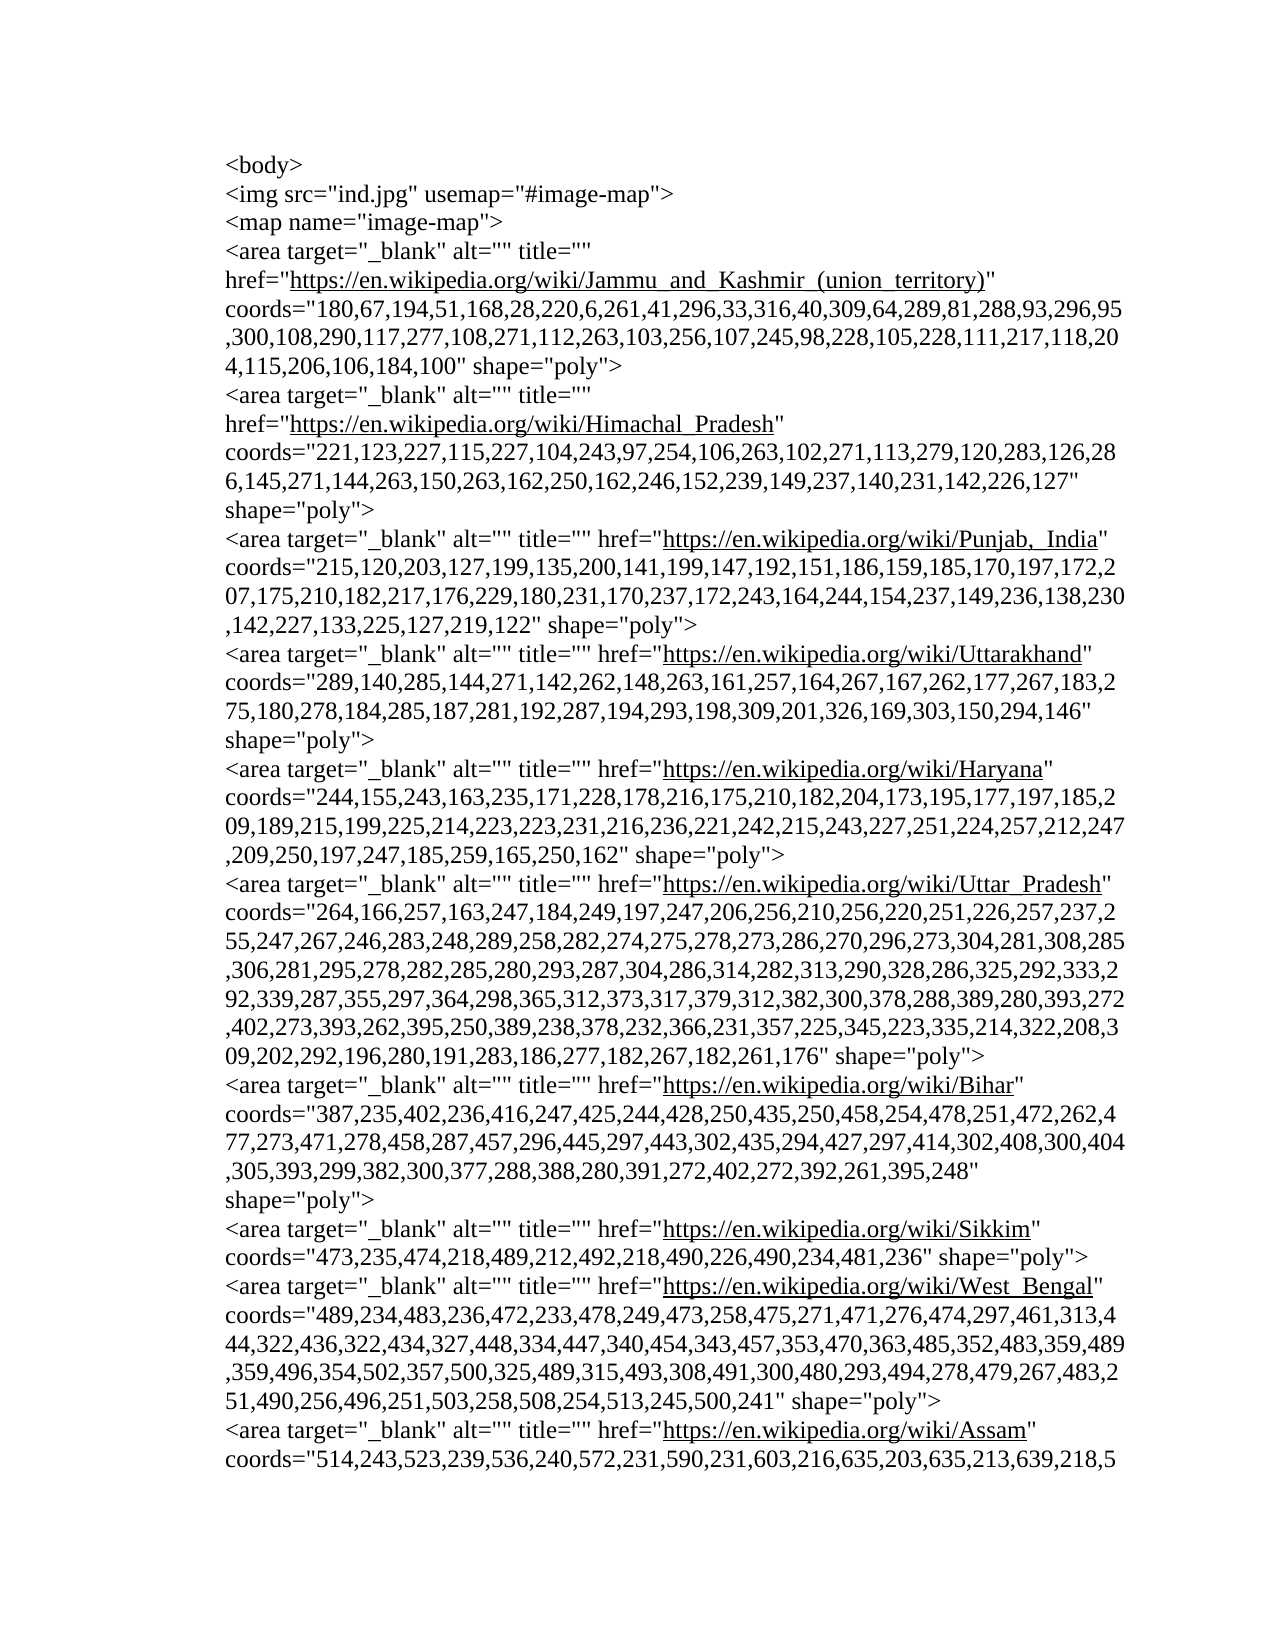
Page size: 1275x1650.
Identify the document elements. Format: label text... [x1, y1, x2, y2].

text <area target="_blank" alt="" title="" href="https://en.wikipedia.org/wiki/Uttarakhand" coords="289,140,285,144,271,142,262,148,263,161,257,164,267,167,262,177,267,183,275,180,278,184,285,187,281,192,287,194,293,198,309,201,326,169,303,150,294,146" shape="poly"> [225, 639, 1125, 754]
text <area target="_blank" alt="" title="" href="https://en.wikipedia.org/wiki/Bihar" coords="387,235,402,236,416,247,425,244,428,250,435,250,458,254,478,251,472,262,477,273,471,278,458,287,457,296,445,297,443,302,435,294,427,297,414,302,408,300,404,305,393,299,382,300,377,288,388,280,391,272,402,272,392,261,395,248" shape="poly"> [225, 1070, 1125, 1214]
text <area target="_blank" alt="" title="" href="https://en.wikipedia.org/wiki/Himachal_Pradesh" coords="221,123,227,115,227,104,243,97,254,106,263,102,271,113,279,120,283,126,286,145,271,144,263,150,263,162,250,162,246,152,239,149,237,140,231,142,226,127" shape="poly"> [225, 380, 1125, 524]
text <body> [225, 150, 1125, 179]
text <area target="_blank" alt="" title="" href="https://en.wikipedia.org/wiki/Punjab,_India" coords="215,120,203,127,199,135,200,141,199,147,192,151,186,159,185,170,197,172,207,175,210,182,217,176,229,180,231,170,237,172,243,164,244,154,237,149,236,138,230,142,227,133,225,127,219,122" shape="poly"> [225, 524, 1125, 639]
text <area target="_blank" alt="" title="" href="https://en.wikipedia.org/wiki/Jammu_and_Kashmir_(union_territory)" coords="180,67,194,51,168,28,220,6,261,41,296,33,316,40,309,64,289,81,288,93,296,95,300,108,290,117,277,108,271,112,263,103,256,107,245,98,228,105,228,111,217,118,204,115,206,106,184,100" shape="poly"> [225, 236, 1125, 380]
text <area target="_blank" alt="" title="" href="https://en.wikipedia.org/wiki/Haryana" coords="244,155,243,163,235,171,228,178,216,175,210,182,204,173,195,177,197,185,209,189,215,199,225,214,223,223,231,216,236,221,242,215,243,227,251,224,257,212,247,209,250,197,247,185,259,165,250,162" shape="poly"> [225, 754, 1125, 869]
text <area target="_blank" alt="" title="" href="https://en.wikipedia.org/wiki/Sikkim" coords="473,235,474,218,489,212,492,218,490,226,490,234,481,236" shape="poly"> [225, 1214, 1125, 1271]
text <img src="ind.jpg" usemap="#image-map"> [225, 179, 1125, 207]
text <map name="image-map"> [225, 207, 1125, 236]
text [225, 1415, 1125, 1472]
text <area target="_blank" alt="" title="" href="https://en.wikipedia.org/wiki/West_Bengal" coords="489,234,483,236,472,233,478,249,473,258,475,271,471,276,474,297,461,313,444,322,436,322,434,327,448,334,447,340,454,343,457,353,470,363,485,352,483,359,489,359,496,354,502,357,500,325,489,315,493,308,491,300,480,293,494,278,479,267,483,251,490,256,496,251,503,258,508,254,513,245,500,241" shape="poly"> [225, 1271, 1125, 1415]
text <area target="_blank" alt="" title="" href="https://en.wikipedia.org/wiki/Uttar_Pradesh" coords="264,166,257,163,247,184,249,197,247,206,256,210,256,220,251,226,257,237,255,247,267,246,283,248,289,258,282,274,275,278,273,286,270,296,273,304,281,308,285,306,281,295,278,282,285,280,293,287,304,286,314,282,313,290,328,286,325,292,333,292,339,287,355,297,364,298,365,312,373,317,379,312,382,300,378,288,389,280,393,272,402,273,393,262,395,250,389,238,378,232,366,231,357,225,345,223,335,214,322,208,309,202,292,196,280,191,283,186,277,182,267,182,261,176" shape="poly"> [225, 869, 1125, 1070]
